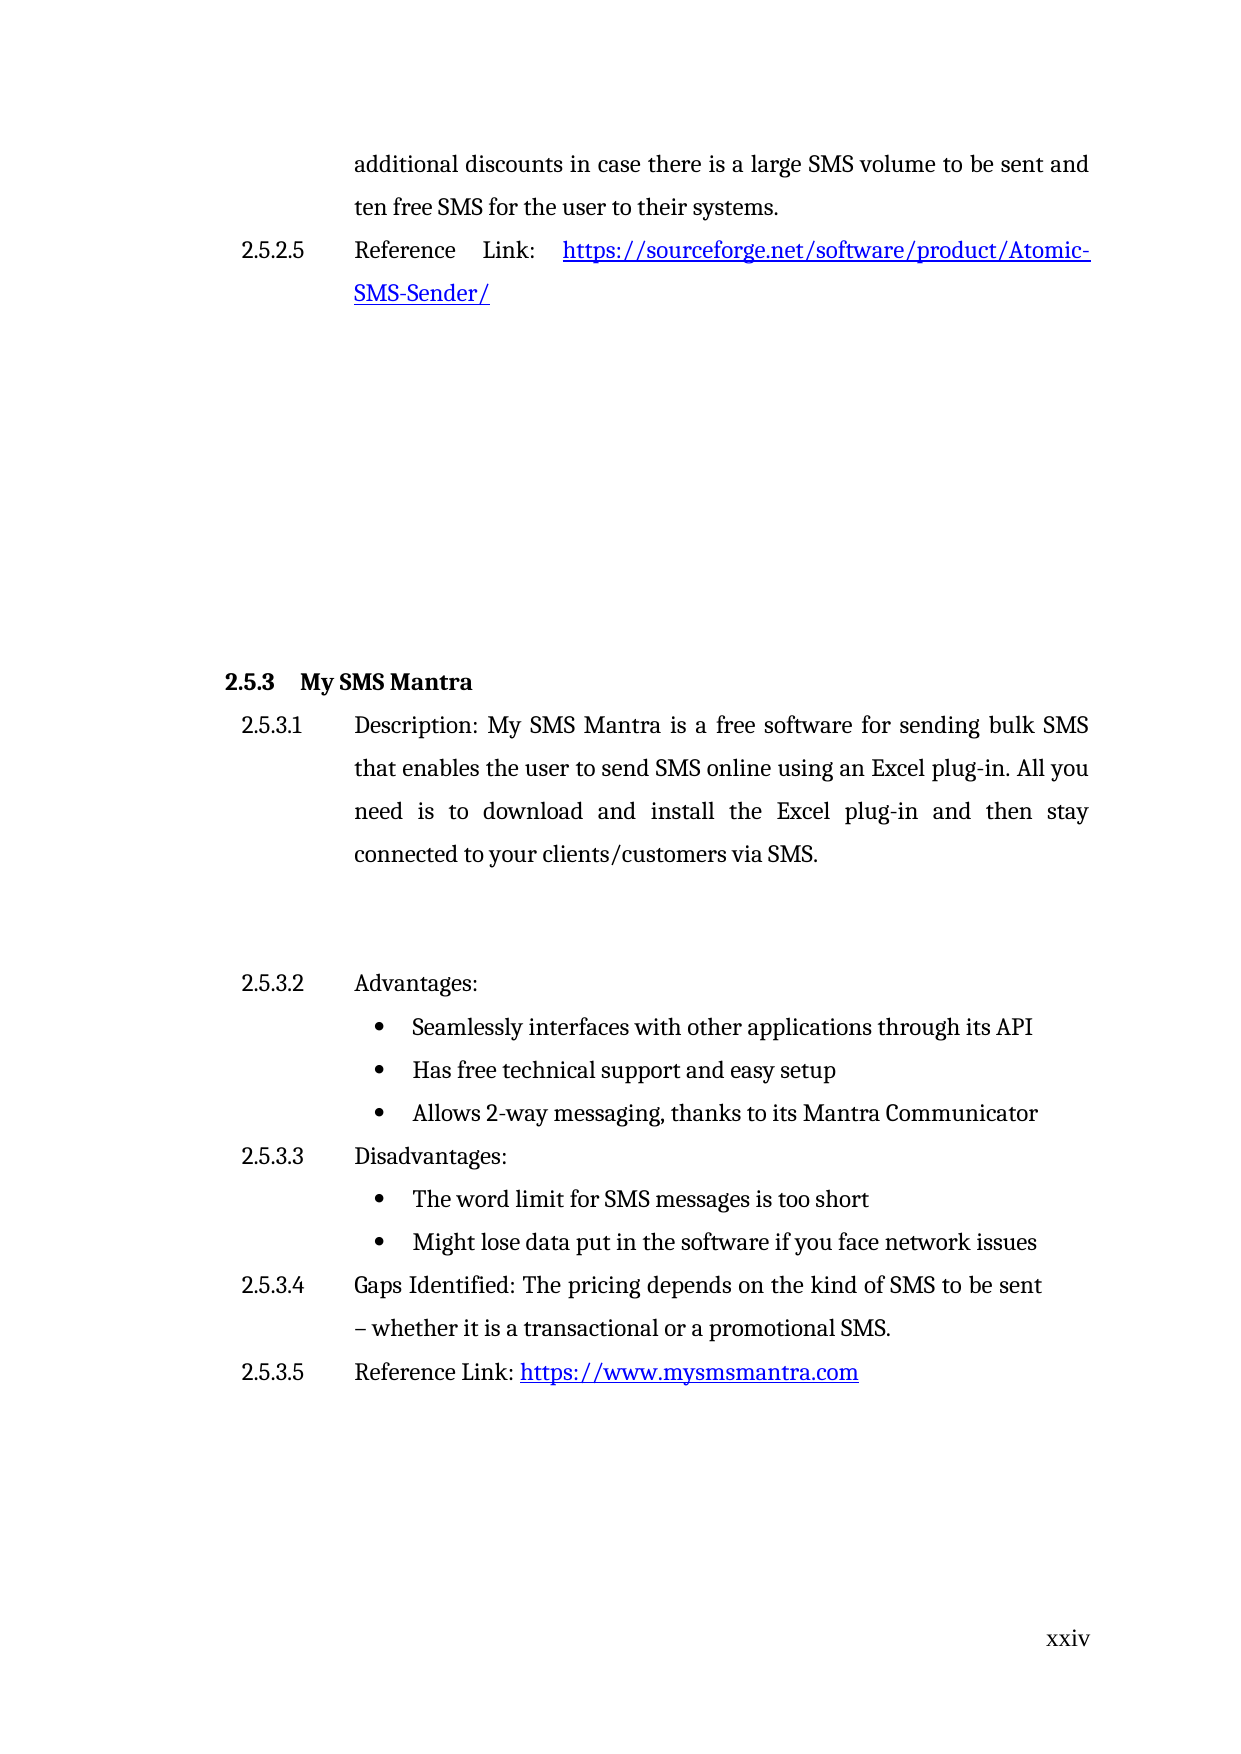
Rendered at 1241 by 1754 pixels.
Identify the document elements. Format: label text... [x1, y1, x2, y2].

list Allows 2-way messaging, thanks to its Mantra Communicator [375, 1099, 1090, 1127]
list Reference Link: https://sourceforge.net/software/product/Atomic-SMS-Sender/ [242, 236, 1090, 308]
list The word limit for SMS messages is too short [375, 1185, 1090, 1214]
list Gaps Identified: The pricing depends on the kind of SMS to be sent – whether it is a transactional or a promotional SMS. [242, 1271, 1043, 1343]
list Description: My SMS Mantra is a free software for sending bulk SMS that enables the user to send SMS online using an Excel plug-in. All you need is to download and install the Excel plug-in and then stay connected to your clients/customers via SMS. [242, 711, 1090, 869]
list My SMS Mantra [225, 667, 1090, 696]
list Might lose data put in the software if you face network issues [375, 1228, 1090, 1257]
list Has free technical support and easy setup [375, 1056, 1090, 1084]
list Advantages: [242, 969, 1090, 998]
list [242, 150, 1090, 222]
list Seamlessly interfaces with other applications through its API [375, 1012, 1090, 1041]
list Disadvantages: [242, 1142, 1090, 1171]
list Reference Link: https://www.mysmsmantra.com [242, 1357, 1090, 1386]
